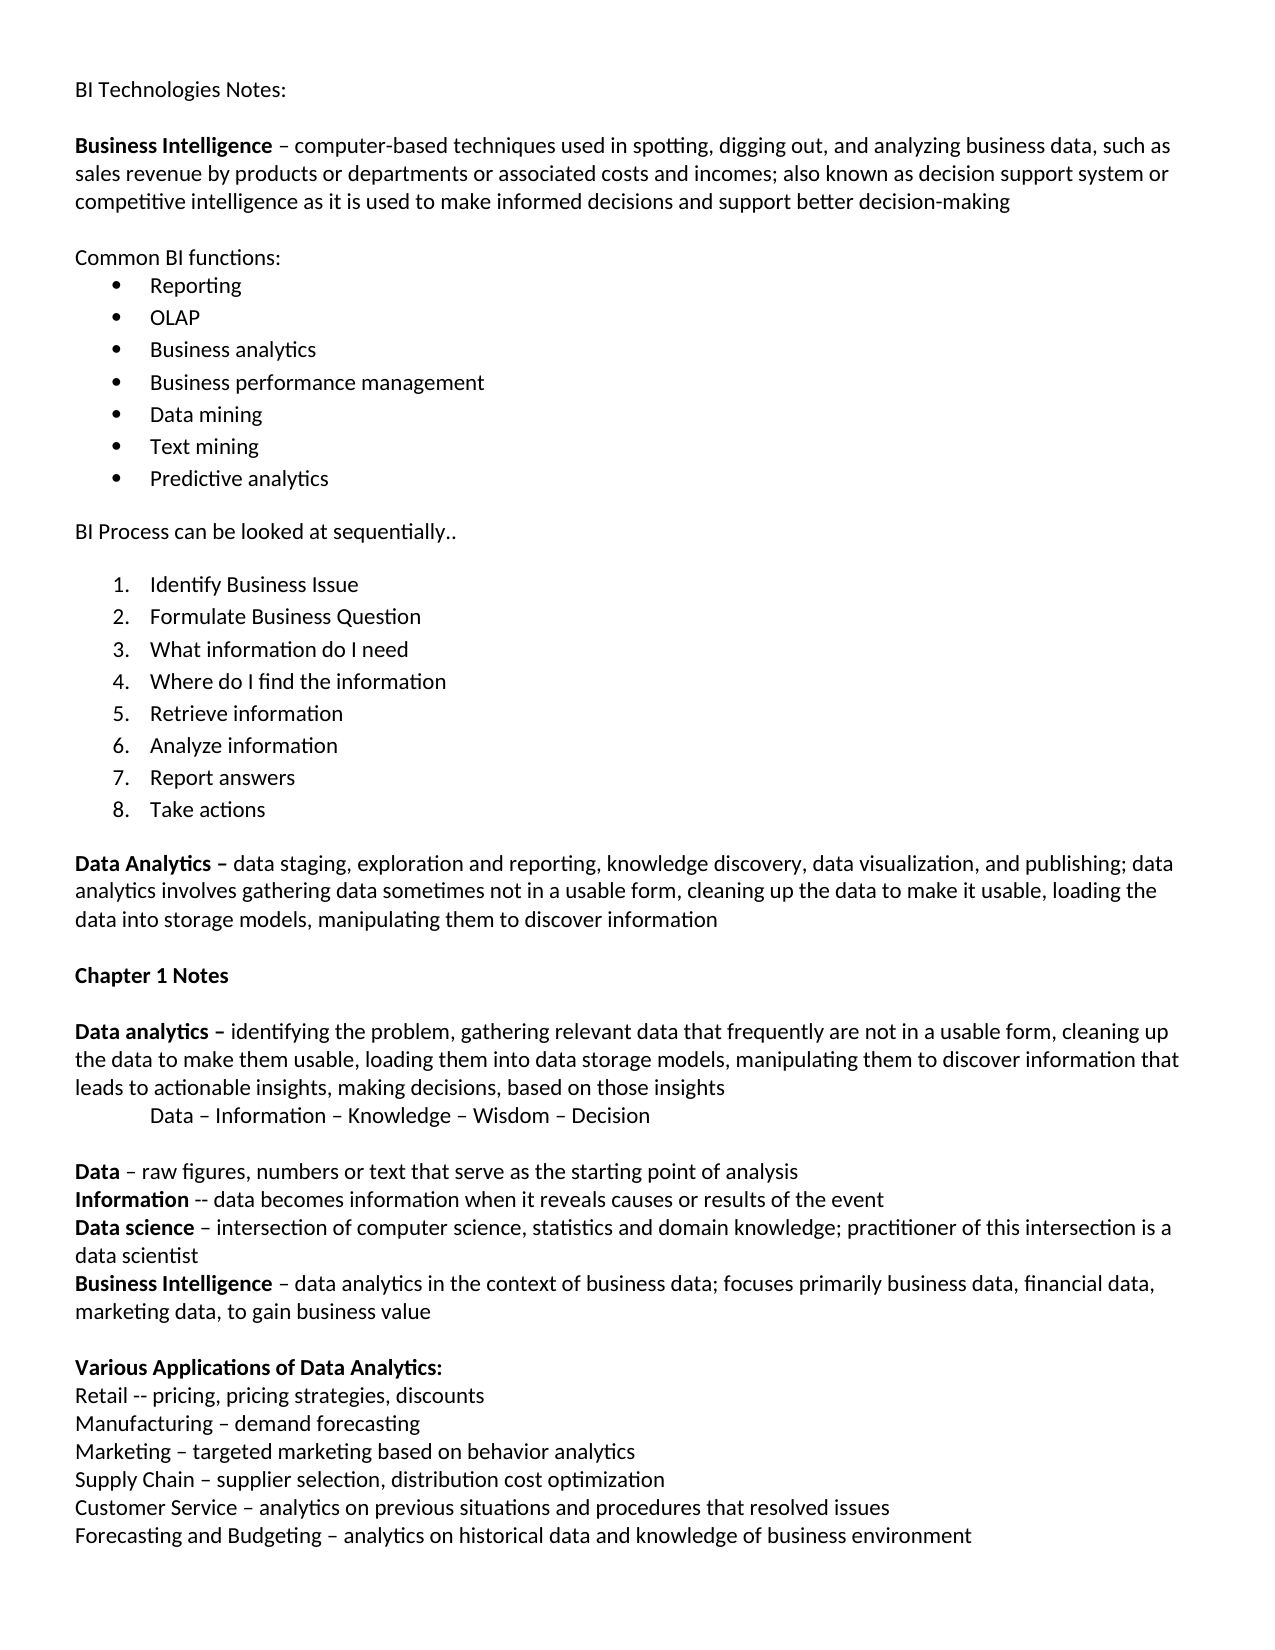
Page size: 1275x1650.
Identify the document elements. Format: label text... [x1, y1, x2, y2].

list Report answers [112, 763, 1200, 791]
text Supply Chain – supplier selection, distribution cost optimization [75, 1465, 1200, 1493]
list OLAP [112, 303, 1200, 331]
text Data Analytics – data staging, exploration and reporting, knowledge discovery, data visualization, and publishing; data analytics involves gathering data sometimes not in a usable form, cleaning up the data to make it usable, loading the data into storage models, manipulating them to discover information [75, 849, 1200, 933]
text Marketing – targeted marketing based on behavior analytics [75, 1437, 1200, 1465]
text Data science – intersection of computer science, statistics and domain knowledge; practitioner of this intersection is a data scientist [75, 1213, 1200, 1269]
text Manufacturing – demand forecasting [75, 1409, 1200, 1437]
list What information do I need [112, 635, 1200, 663]
list Formulate Business Question [112, 602, 1200, 631]
text Business Intelligence – computer-based techniques used in spotting, digging out, and analyzing business data, such as sales revenue by products or departments or associated costs and incomes; also known as decision support system or competitive intelligence as it is used to make informed decisions and support better decision-making [75, 131, 1200, 215]
text Information -- data becomes information when it reveals causes or results of the event [75, 1185, 1200, 1213]
list Take actions [112, 796, 1200, 824]
list Data mining [112, 400, 1200, 428]
text Data analytics – identifying the problem, gathering relevant data that frequently are not in a usable form, cleaning up the data to make them usable, loading them into data storage models, manipulating them to discover information that leads to actionable insights, making decisions, based on those insights [75, 1017, 1200, 1101]
text Data – raw figures, numbers or text that serve as the starting point of analysis [75, 1157, 1200, 1185]
text Data – Information – Knowledge – Wisdom – Decision [75, 1101, 1200, 1129]
list Analyze information [112, 731, 1200, 759]
text Forecasting and Budgeting – analytics on historical data and knowledge of business environment [75, 1521, 1200, 1549]
text BI Process can be looked at sequentially.. [75, 517, 1200, 545]
text Business Intelligence – data analytics in the context of business data; focuses primarily business data, financial data, marketing data, to gain business value [75, 1269, 1200, 1325]
list Predictive analytics [112, 464, 1200, 492]
text Chapter 1 Notes [75, 961, 1200, 989]
text Various Applications of Data Analytics: [75, 1353, 1200, 1381]
text Customer Service – analytics on previous situations and procedures that resolved issues [75, 1493, 1200, 1521]
list Business analytics [112, 336, 1200, 363]
text BI Technologies Notes: [75, 75, 1200, 103]
list Identify Business Issue [112, 570, 1200, 598]
list Reporting [112, 271, 1200, 299]
list Retrieve information [112, 699, 1200, 727]
list Where do I find the information [112, 667, 1200, 695]
text Retail -- pricing, pricing strategies, discounts [75, 1381, 1200, 1409]
list Text mining [112, 432, 1200, 460]
list Business performance management [112, 368, 1200, 396]
text Common BI functions: [75, 243, 1200, 271]
